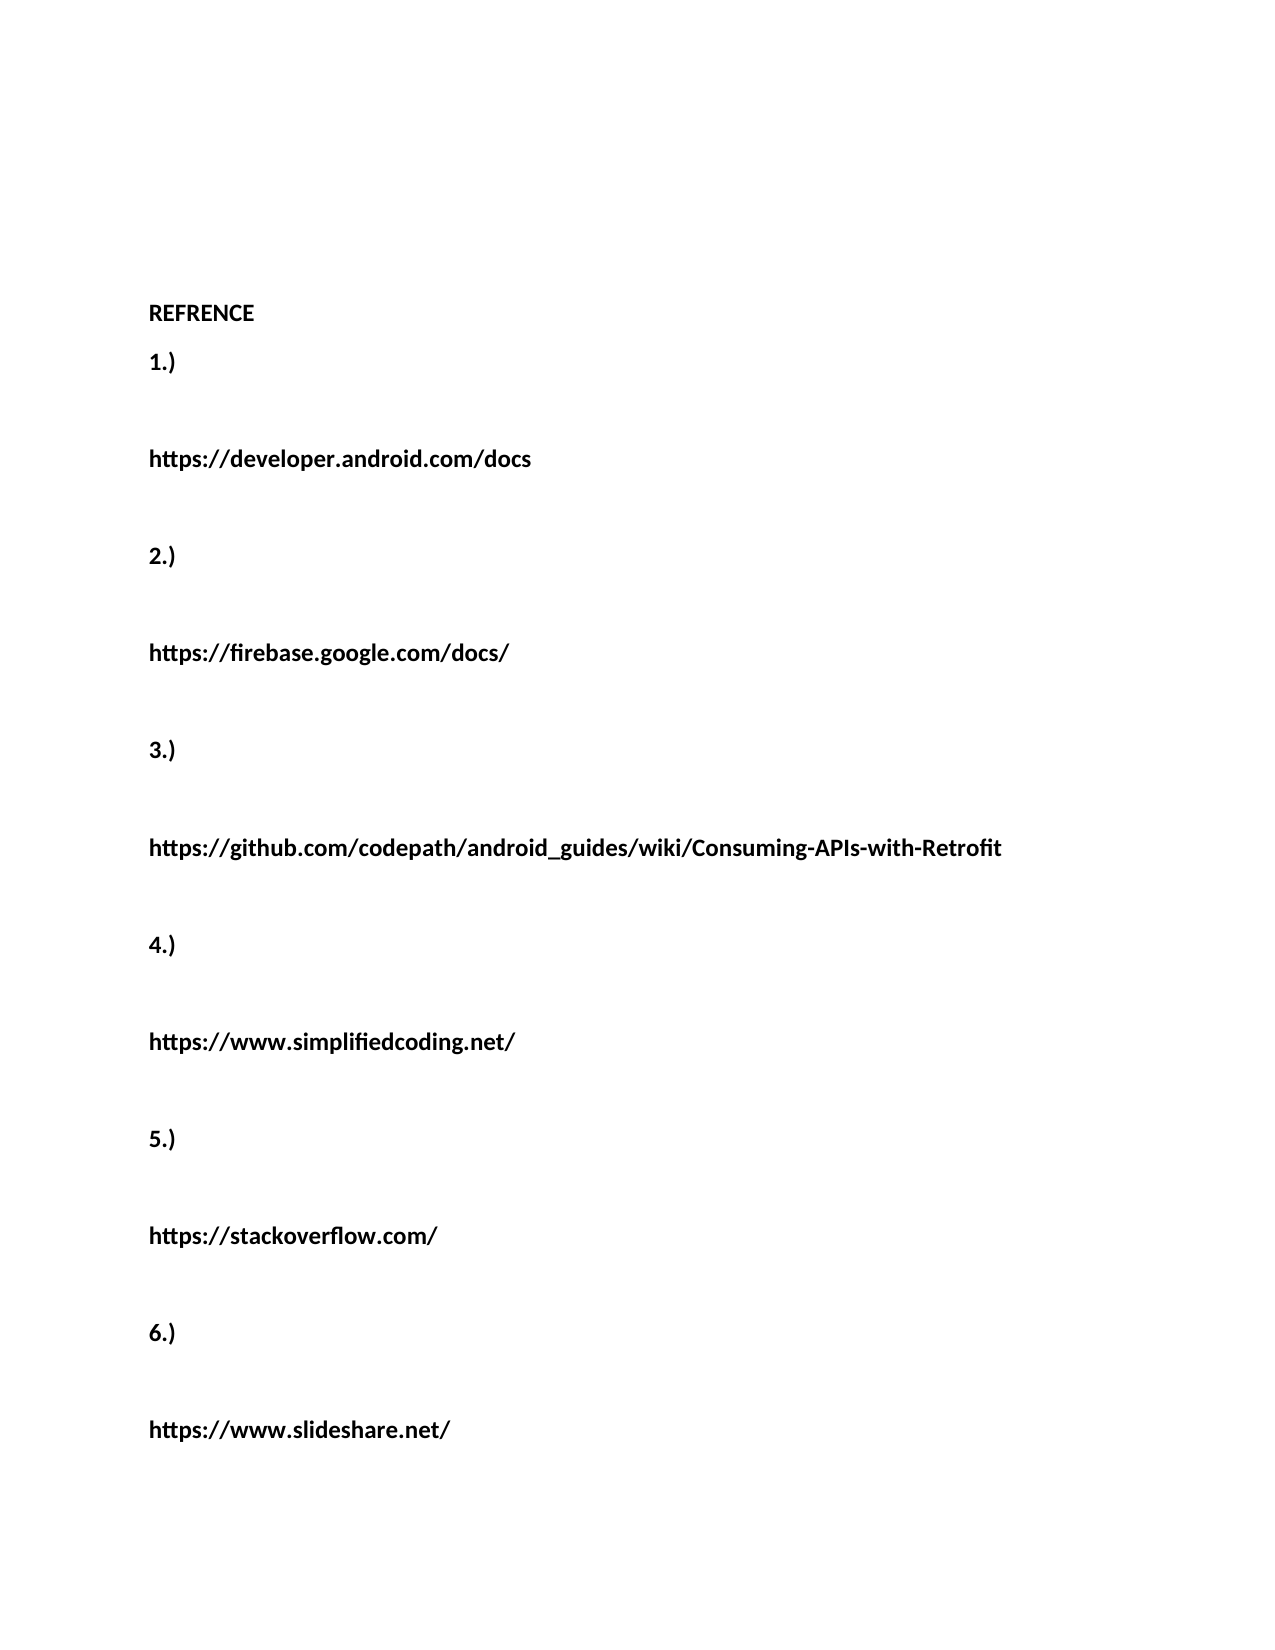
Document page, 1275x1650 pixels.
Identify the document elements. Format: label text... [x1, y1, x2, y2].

text 4.) [148, 929, 1176, 959]
text https://developer.android.com/docs [148, 443, 1176, 474]
text https://github.com/codepath/android_guides/wiki/Consuming-APIs-with-Retrofit [148, 832, 1176, 862]
text 3.) [148, 734, 1176, 765]
text 2.) [148, 540, 1176, 571]
text 1.) [148, 346, 1176, 376]
text 5.) [148, 1123, 1176, 1153]
text 6.) [148, 1317, 1176, 1348]
text REFRENCE [148, 297, 1176, 328]
text https://www.simplifiedcoding.net/ [148, 1026, 1176, 1056]
text https://firebase.google.com/docs/ [148, 637, 1176, 668]
text https://stackoverflow.com/ [148, 1220, 1176, 1251]
text https://www.slideshare.net/ [148, 1414, 1176, 1445]
